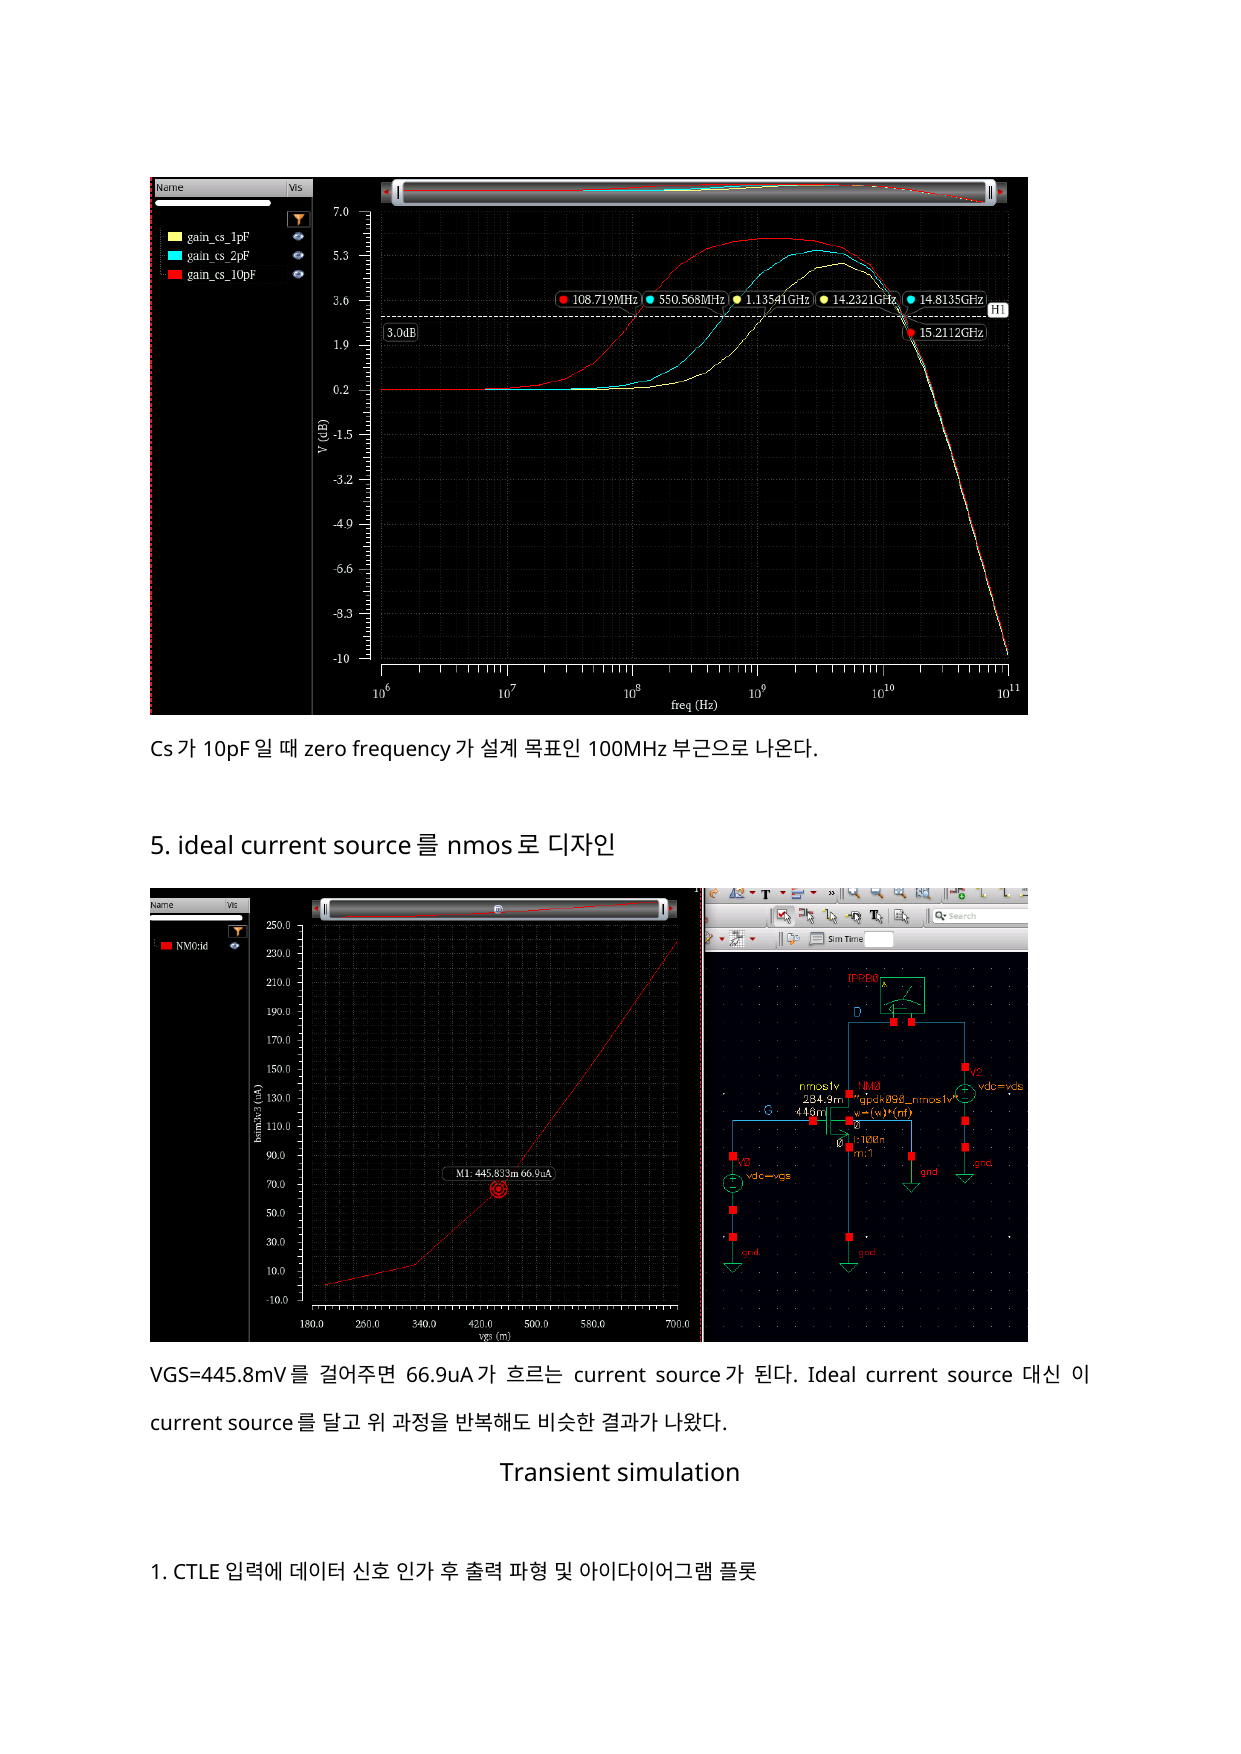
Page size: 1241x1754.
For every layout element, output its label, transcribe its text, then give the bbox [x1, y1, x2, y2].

text Cs가 10pF일 때 zero frequency가 설계 목표인 100MHz 부근으로 나온다. [150, 732, 1090, 762]
text Transient simulation [150, 1455, 1090, 1489]
text VGS=445.8mV를 걸어주면 66.9uA가 흐르는 current source가 된다. Ideal current source 대신 이 current source를 달고 위 과정을 반복해도 비슷한 결과가 나왔다. [150, 1358, 1090, 1437]
text 1. CTLE 입력에 데이터 신호 인가 후 출력 파형 및 아이다이어그램 플롯 [150, 1555, 1090, 1585]
text 5. ideal current source를 nmos로 디자인 [150, 826, 1090, 862]
picture [150, 177, 1028, 715]
picture [150, 888, 1028, 1342]
